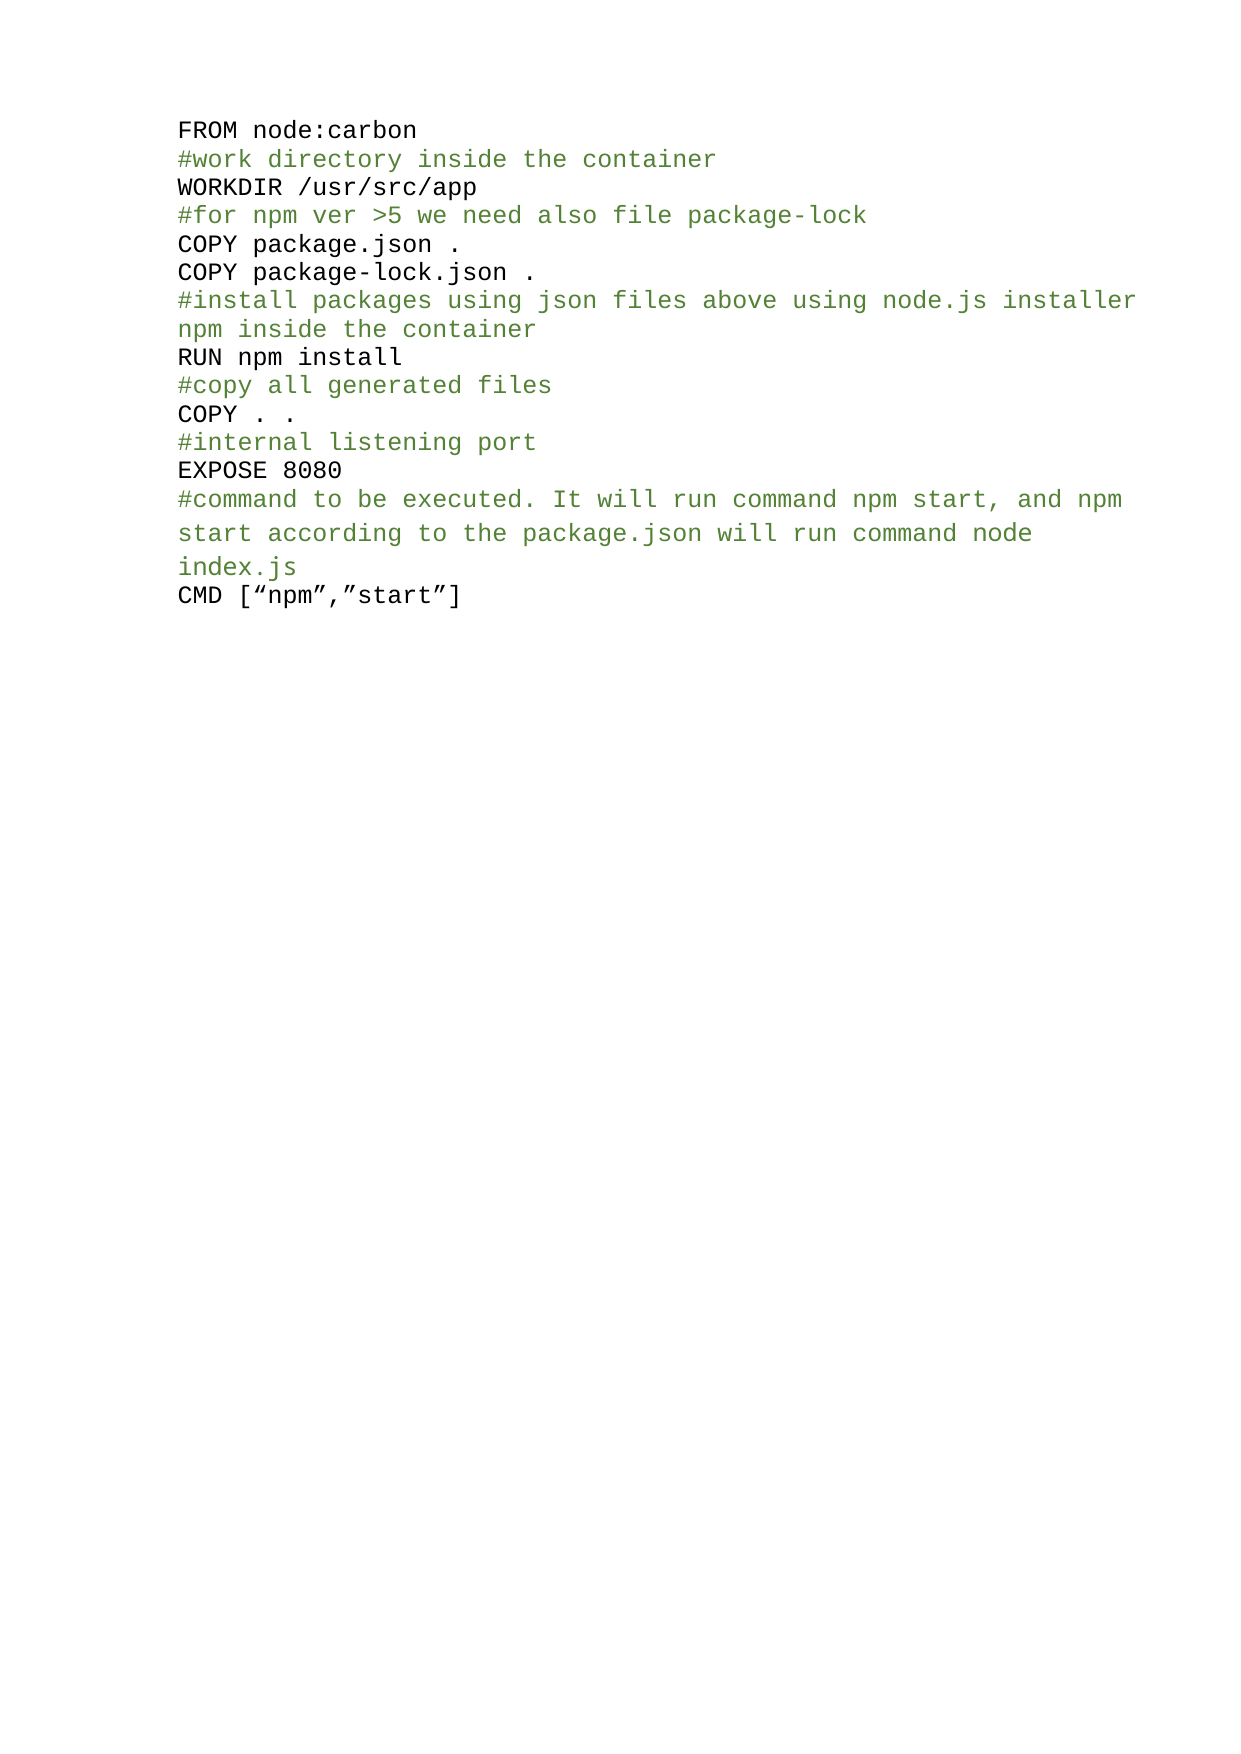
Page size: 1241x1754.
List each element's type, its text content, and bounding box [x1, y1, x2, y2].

text FROM node:carbon [177, 118, 1152, 146]
text COPY package.json . [177, 231, 1152, 260]
text #command to be executed. It will run command npm start, and npm start according to the package.json will run command node index.js [177, 486, 1152, 583]
text #for npm ver >5 we need also file package-lock [177, 203, 1152, 231]
text #install packages using json files above using node.js installer npm inside the container [177, 288, 1152, 345]
text EXPOSE 8080 [177, 458, 1152, 486]
text #copy all generated files [177, 373, 1152, 401]
text WORKDIR /usr/src/app [177, 175, 1152, 203]
text #internal listening port [177, 430, 1152, 458]
text CMD [“npm”,”start”] [177, 583, 1152, 611]
text COPY package-lock.json . [177, 260, 1152, 288]
text #work directory inside the container [177, 146, 1152, 175]
text COPY . . [177, 401, 1152, 430]
text RUN npm install [177, 345, 1152, 373]
